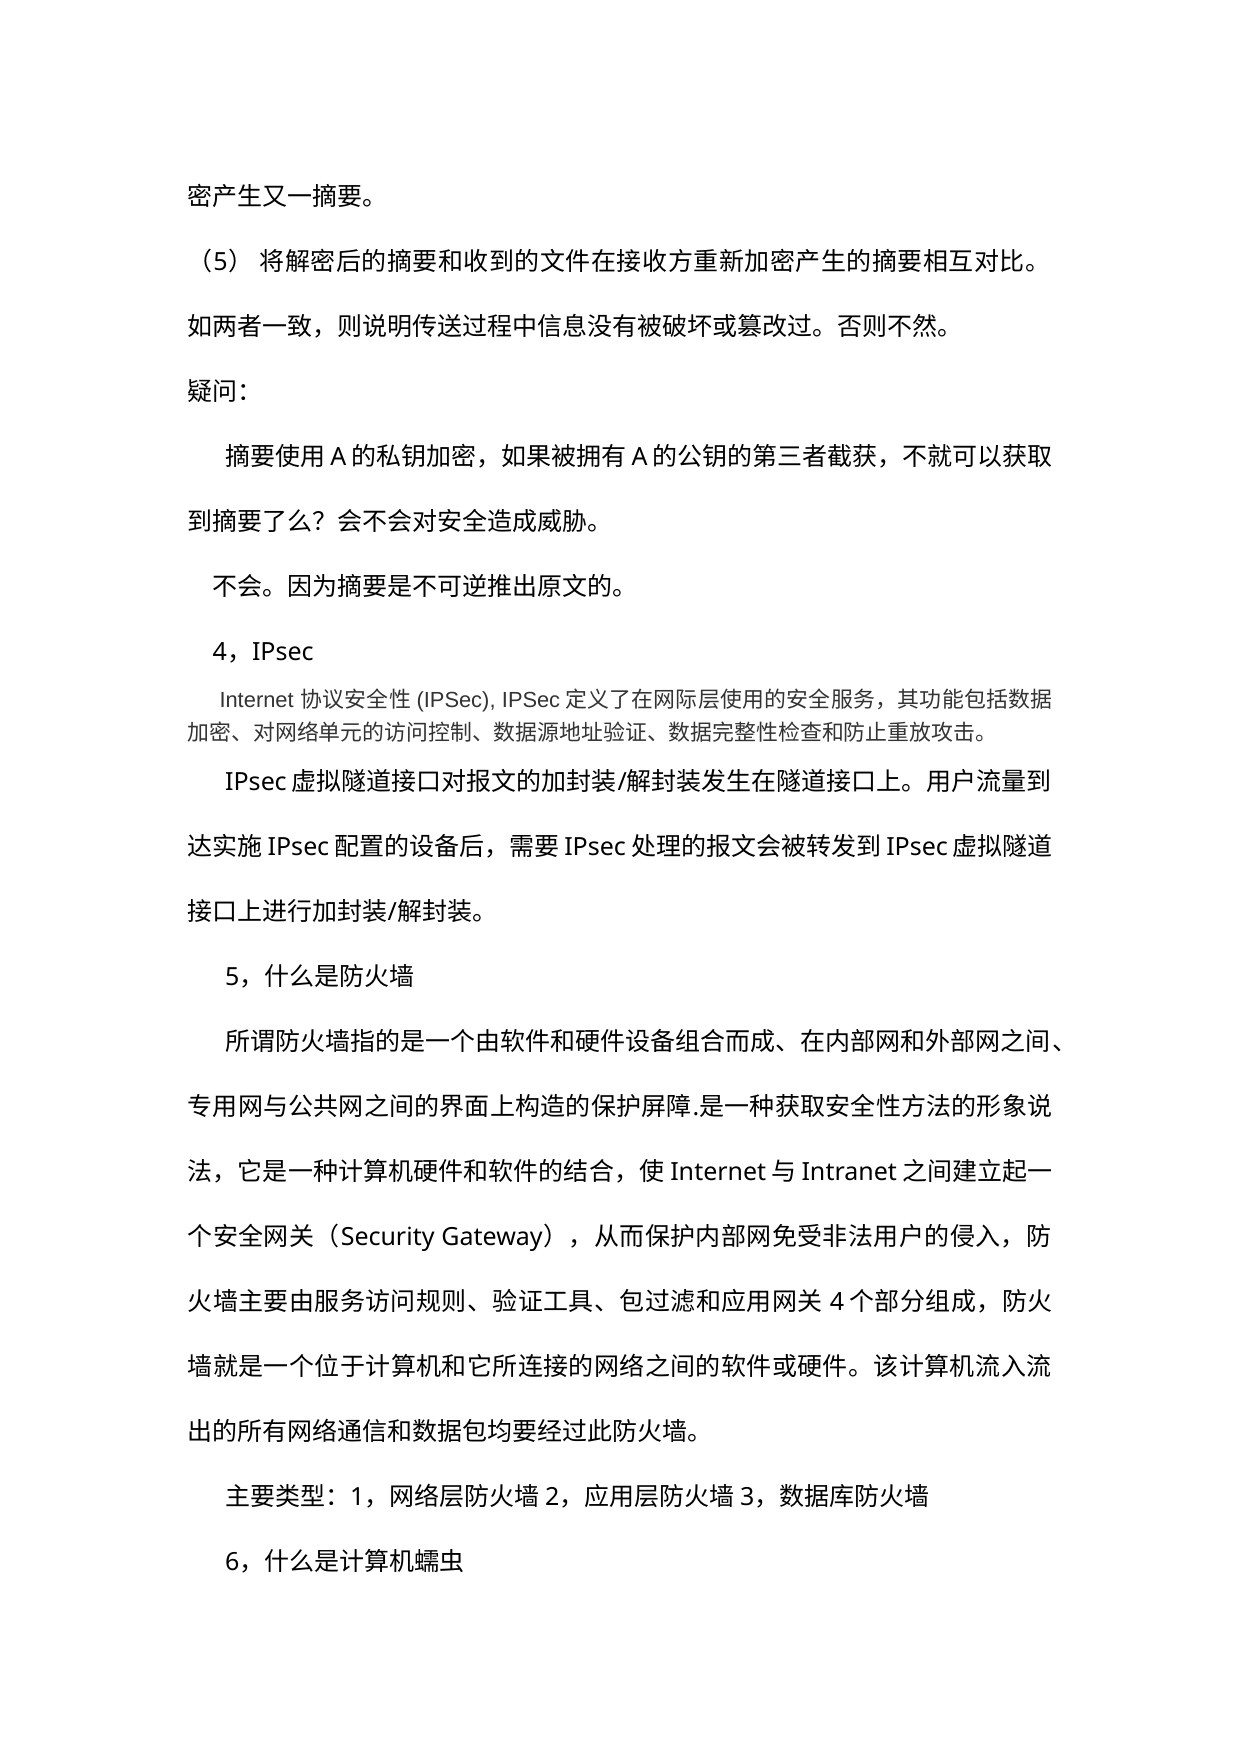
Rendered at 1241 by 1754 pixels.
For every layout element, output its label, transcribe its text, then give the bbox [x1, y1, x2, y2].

text 所谓防火墙指的是一个由软件和硬件设备组合而成、在内部网和外部网之间、专用网与公共网之间的界面上构造的保护屏障.是一种获取安全性方法的形象说法，它是一种计算机硬件和软件的结合，使Internet与Intranet之间建立起一个安全网关（Security Gateway），从而保护内部网免受非法用户的侵入，防火墙主要由服务访问规则、验证工具、包过滤和应用网关4个部分组成，防火墙就是一个位于计算机和它所连接的网络之间的软件或硬件。该计算机流入流出的所有网络通信和数据包均要经过此防火墙。 [187, 1007, 1053, 1462]
text 5，什么是防火墙 [187, 942, 1053, 1007]
text 疑问： [187, 357, 1053, 422]
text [187, 162, 1053, 227]
text 6，什么是计算机蠕虫 [187, 1527, 1053, 1592]
text Internet 协议安全性 (IPSec), IPSec定义了在网际层使用的安全服务，其功能包括数据加密、对网络单元的访问控制、数据源地址验证、数据完整性检查和防止重放攻击。 [187, 682, 1053, 747]
text 4，IPsec [187, 617, 1053, 682]
text （5） 将解密后的摘要和收到的文件在接收方重新加密产生的摘要相互对比。如两者一致，则说明传送过程中信息没有被破坏或篡改过。否则不然。 [187, 227, 1053, 357]
text 不会。因为摘要是不可逆推出原文的。 [187, 552, 1053, 617]
text IPsec虚拟隧道接口对报文的加封装/解封装发生在隧道接口上。用户流量到达实施IPsec配置的设备后，需要IPsec处理的报文会被转发到IPsec虚拟隧道接口上进行加封装/解封装。 [187, 747, 1053, 942]
text 主要类型：1，网络层防火墙 2，应用层防火墙 3，数据库防火墙 [187, 1462, 1053, 1527]
text 摘要使用A的私钥加密，如果被拥有A的公钥的第三者截获，不就可以获取到摘要了么？会不会对安全造成威胁。 [187, 422, 1053, 552]
